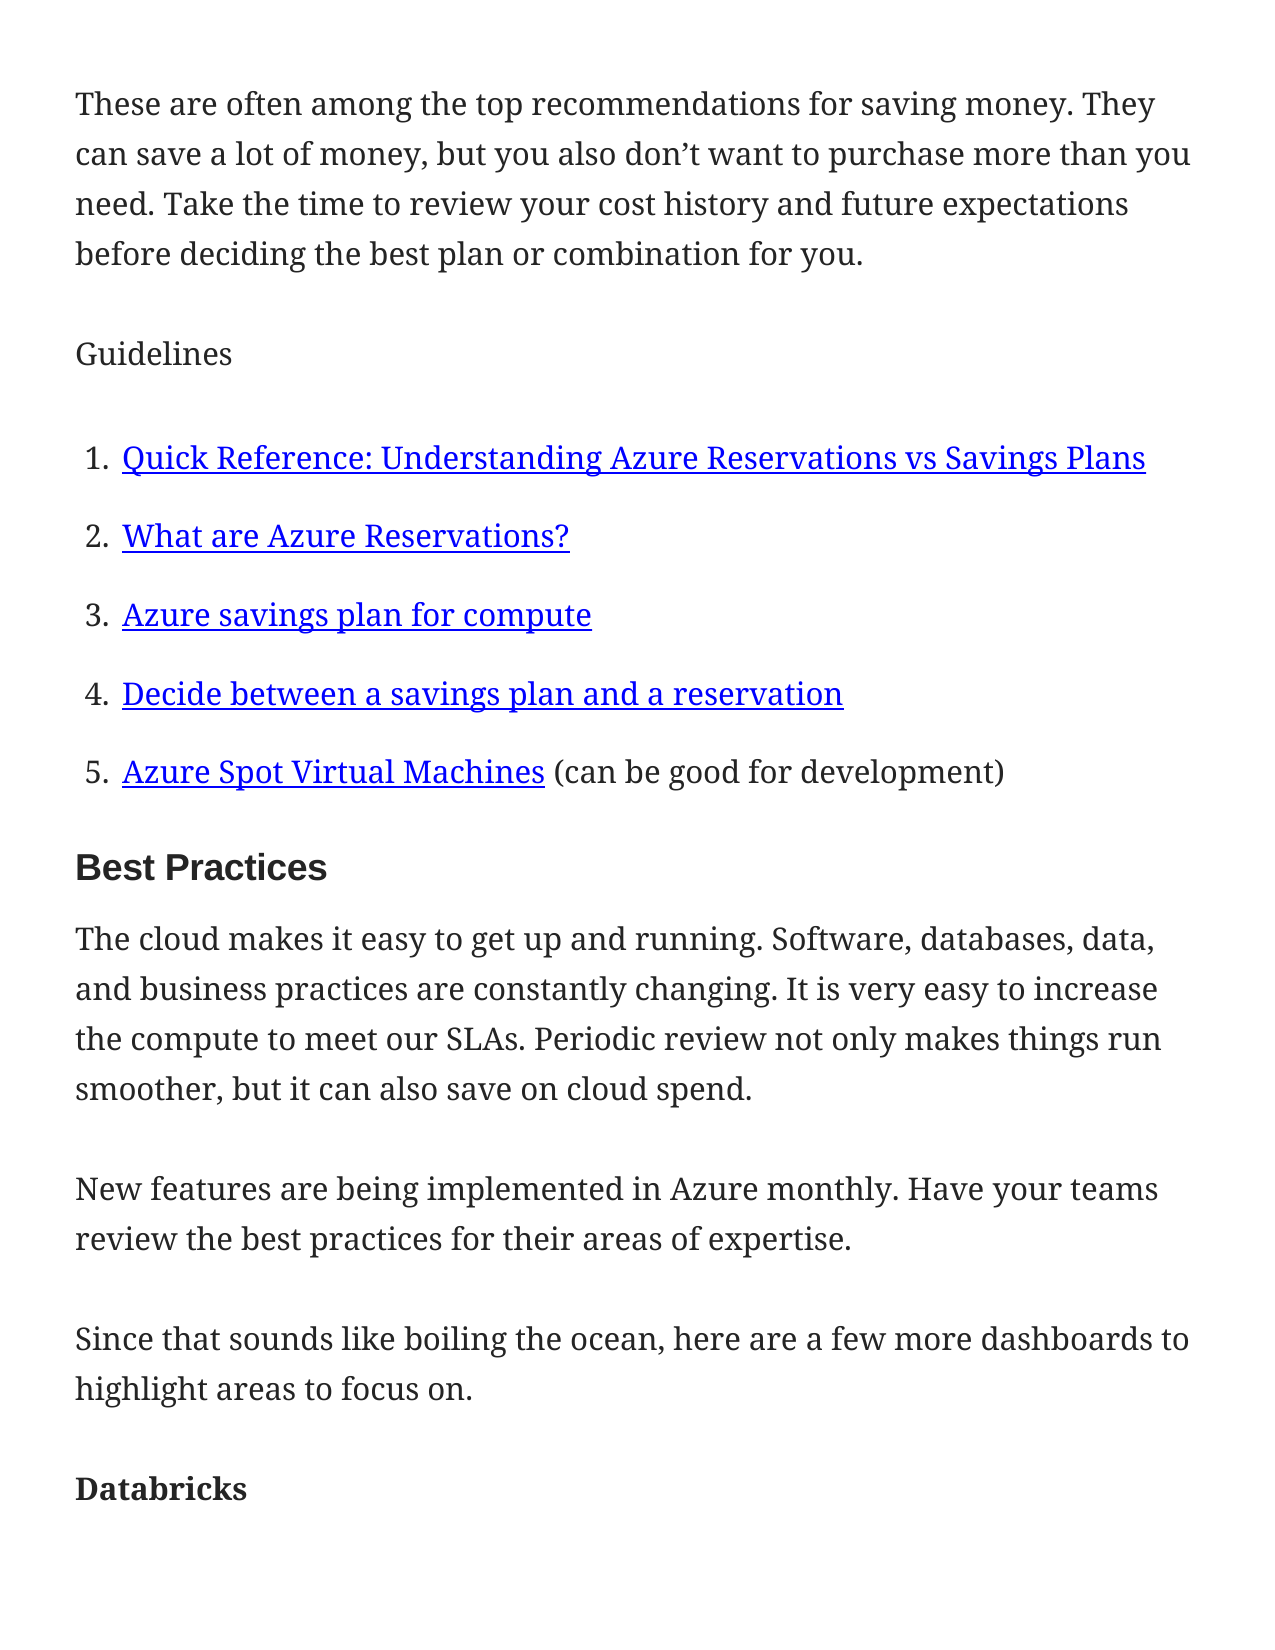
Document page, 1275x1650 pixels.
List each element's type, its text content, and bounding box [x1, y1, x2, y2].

list What are Azure Reservations? [84, 507, 1200, 557]
text The cloud makes it easy to get up and running. Software, databases, data, and business practices are constantly changing. It is very easy to increase the compute to meet our SLAs. Periodic review not only makes things run smoother, but it can also save on cloud spend. [75, 910, 1200, 1110]
text Databricks [75, 1460, 1200, 1510]
list Quick Reference: Understanding Azure Reservations vs Savings Plans [84, 428, 1200, 478]
text Guidelines [75, 325, 1200, 375]
list Azure Spot Virtual Machines (can be good for development) [84, 743, 1200, 793]
text New features are being implemented in Azure monthly. Have your teams review the best practices for their areas of expertise. [75, 1160, 1200, 1260]
text These are often among the top recommendations for saving money. They can save a lot of money, but you also don’t want to purchase more than you need. Take the time to review your cost history and future expectations before deciding the best plan or combination for you. [75, 75, 1200, 275]
list Azure savings plan for compute [84, 586, 1200, 636]
list Decide between a savings plan and a reservation [84, 664, 1200, 714]
text Since that sounds like boiling the ocean, here are a few more dashboards to highlight areas to focus on. [75, 1310, 1200, 1410]
text Best Practices [75, 841, 1200, 888]
